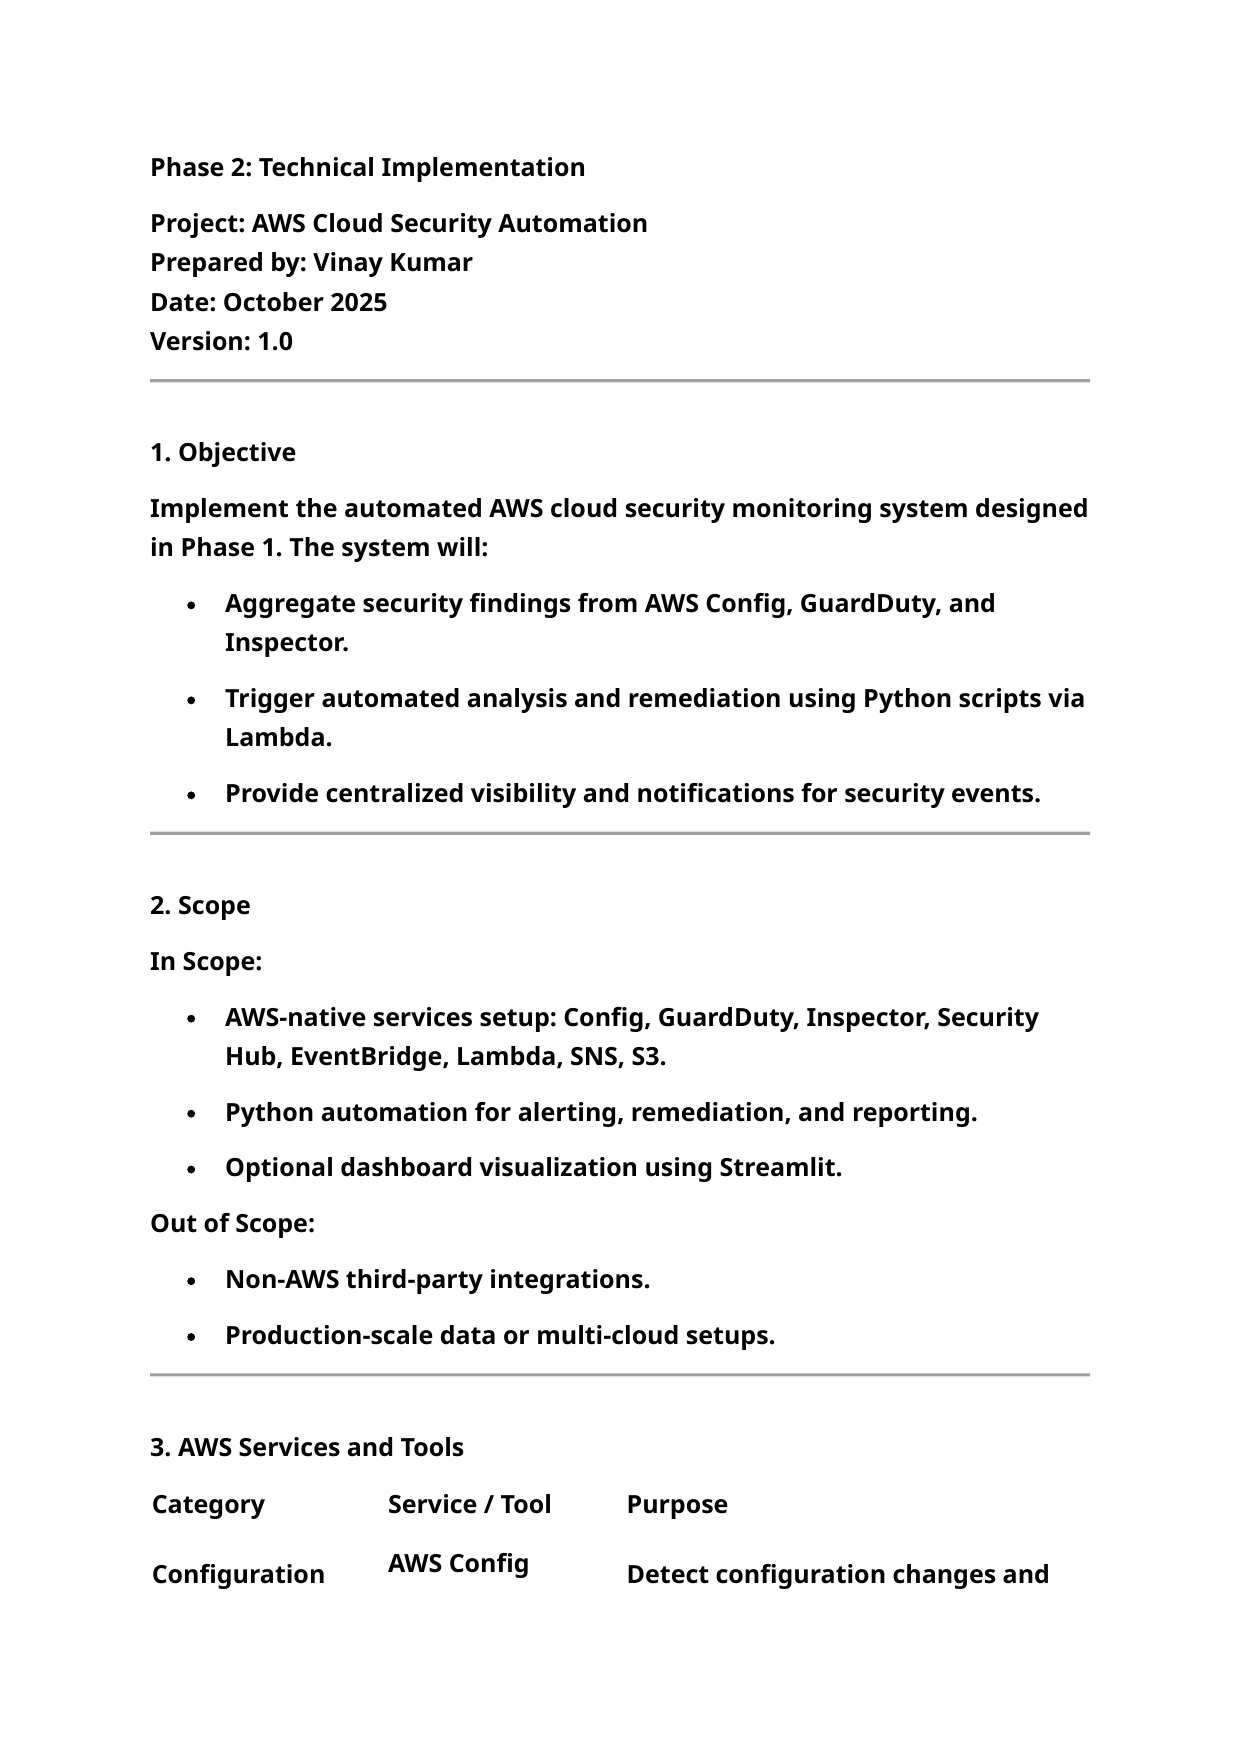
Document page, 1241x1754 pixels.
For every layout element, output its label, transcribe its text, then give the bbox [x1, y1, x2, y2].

text 3. AWS Services and Tools [150, 1429, 1090, 1463]
list Non-AWS third-party integrations. [187, 1262, 1090, 1296]
text Phase 2: Technical Implementation [150, 150, 1090, 184]
table_cell Configuration Management [150, 1543, 386, 1604]
table_header Purpose [625, 1485, 1086, 1543]
list AWS-native services setup: Config, GuardDuty, Inspector, Security Hub, EventBridge, Lambda, SNS, S3. [187, 999, 1090, 1072]
list Python automation for alerting, remediation, and reporting. [187, 1094, 1090, 1128]
table_cell AWS Config [386, 1543, 625, 1604]
text In Scope: [150, 943, 1090, 977]
list Optional dashboard visualization using Streamlit. [187, 1150, 1090, 1184]
text Project: AWS Cloud Security Automation Prepared by: Vinay Kumar Date: October 2025 Version: 1.0 [150, 206, 1090, 357]
list Aggregate security findings from AWS Config, GuardDuty, and Inspector. [187, 586, 1090, 659]
table_header Category [150, 1485, 386, 1543]
text Implement the automated AWS cloud security monitoring system designed in Phase 1. The system will: [150, 491, 1090, 564]
list Provide centralized visibility and notifications for security events. [187, 776, 1090, 810]
table_header Service / Tool [386, 1485, 625, 1543]
list Trigger automated analysis and remediation using Python scripts via Lambda. [187, 681, 1090, 754]
list Production-scale data or multi-cloud setups. [187, 1317, 1090, 1352]
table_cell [625, 1543, 1086, 1604]
text Out of Scope: [150, 1206, 1090, 1240]
text 2. Scope [150, 887, 1090, 922]
text 1. Objective [150, 435, 1090, 469]
